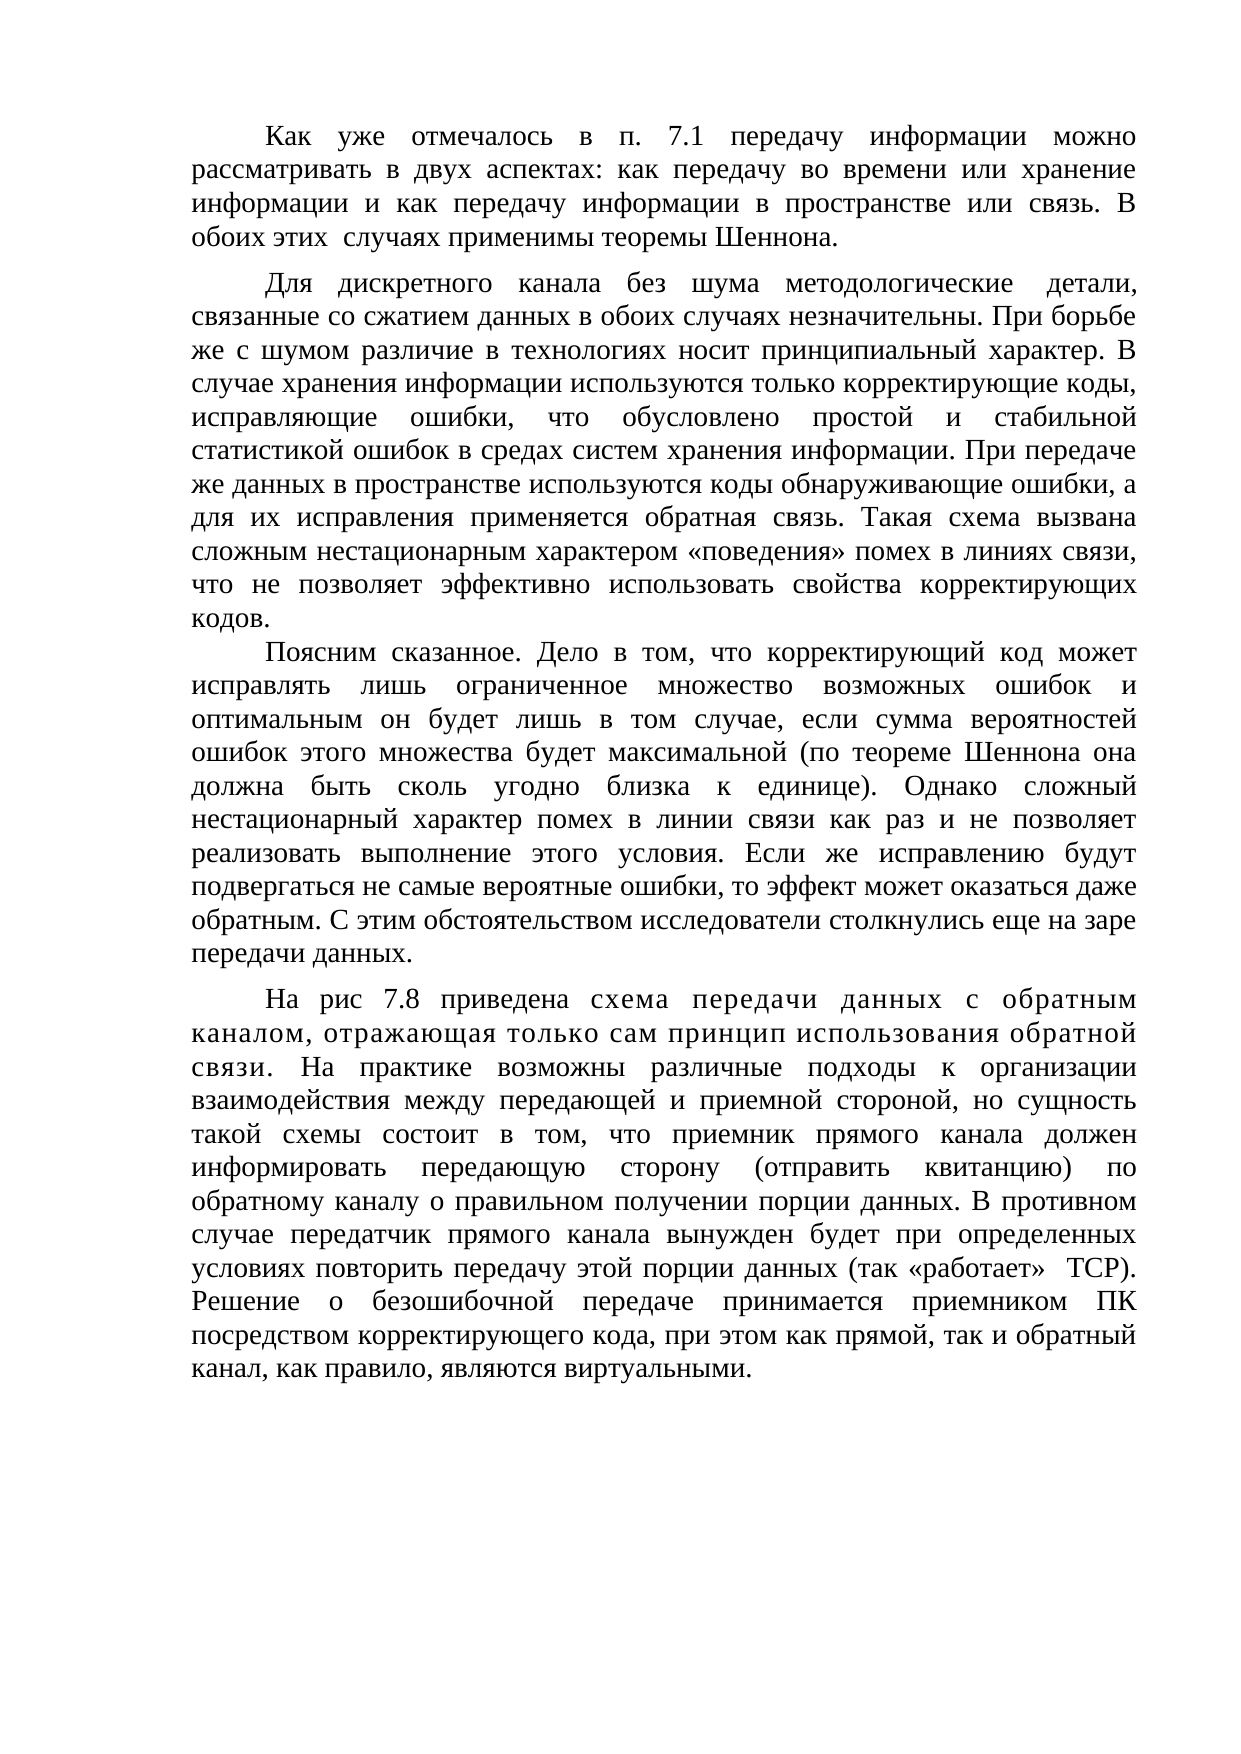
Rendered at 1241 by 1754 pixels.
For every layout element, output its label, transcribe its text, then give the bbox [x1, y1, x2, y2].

text Поясним сказанное. Дело в том, что корректирующий код может исправлять лишь ограниченное множество возможных ошибок и оптимальным он будет лишь в том случае, если сумма вероятностей ошибок этого множества будет максимальной (по теореме Шеннона она должна быть сколь угодно близка к единице). Однако сложный нестационарный характер помех в линии связи как раз и не позволяет реализовать выполнение этого условия. Если же исправлению будут подвергаться не самые вероятные ошибки, то эффект может оказаться даже обратным. С этим обстоятельством исследователи столкнулись еще на заре передачи данных. [191, 634, 1138, 969]
text На рис 7.8 приведена схема передачи данных с обратным каналом, отражающая только сам принцип использования обратной связи. На практике возможны различные подходы к организации взаимодействия между передающей и приемной стороной, но сущность такой схемы состоит в том, что приемник прямого канала должен информировать передающую сторону (отправить квитанцию) по обратному каналу о правильном получении порции данных. В противном случае передатчик прямого канала вынужден будет при определенных условиях повторить передачу этой порции данных (так «работает» TCP). Решение о безошибочной передаче принимается приемником ПК посредством корректирующего кода, при этом как прямой, так и обратный канал, как правило, являются виртуальными. [191, 982, 1138, 1384]
text Как уже отмечалось в п. 7.1 передачу информации можно рассматривать в двух аспектах: как передачу во времени или хранение информации и как передачу информации в пространстве или связь. В обоих этих случаях применимы теоремы Шеннона. [191, 118, 1138, 252]
text Для дискретного канала без шума методологические детали, связанные со сжатием данных в обоих случаях незначительны. При борьбе же с шумом различие в технологиях носит принципиальный характер. В случае хранения информации используются только корректирующие коды, исправляющие ошибки, что обусловлено простой и стабильной статистикой ошибок в средах систем хранения информации. При передаче же данных в пространстве используются коды обнаруживающие ошибки, а для их исправления применяется обратная связь. Такая схема вызвана сложным нестационарным характером «поведения» помех в линиях связи, что не позволяет эффективно использовать свойства корректирующих кодов. [191, 265, 1138, 634]
